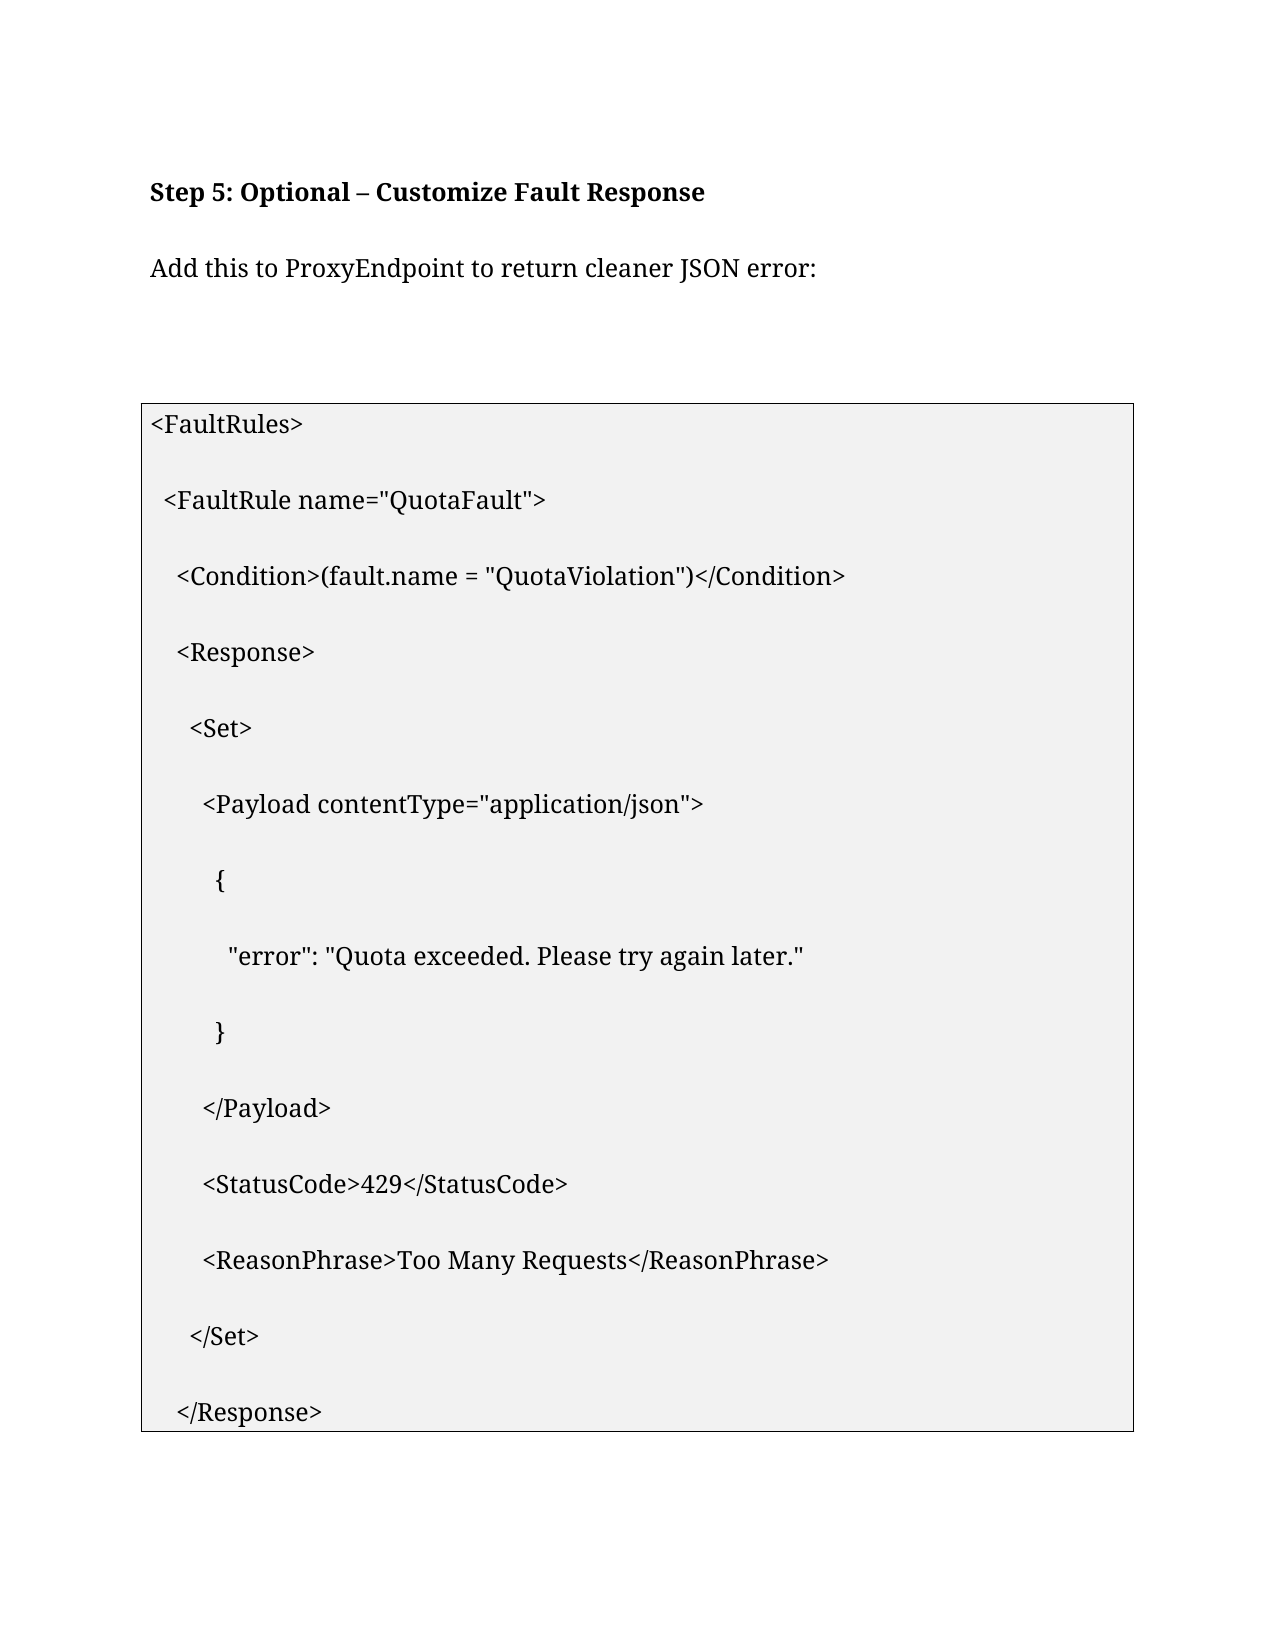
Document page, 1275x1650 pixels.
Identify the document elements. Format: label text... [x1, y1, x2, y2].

text <Set> [142, 707, 1133, 744]
text "error": "Quota exceeded. Please try again later." [142, 935, 1133, 973]
text } [142, 1011, 1133, 1049]
text { [142, 859, 1133, 897]
text </Set> [142, 1316, 1133, 1353]
text Add this to ProxyEndpoint to return cleaner JSON error: [150, 251, 1125, 285]
text <FaultRule name="QuotaFault"> [142, 479, 1133, 516]
text <ReasonPhrase>Too Many Requests</ReasonPhrase> [142, 1239, 1133, 1277]
text <Response> [142, 631, 1133, 668]
text </Response> [142, 1392, 1133, 1431]
text <StatusCode>429</StatusCode> [142, 1163, 1133, 1201]
text Step 5: Optional – Customize Fault Response [150, 175, 1125, 209]
text <Condition>(fault.name = "QuotaViolation")</Condition> [142, 555, 1133, 592]
text </Payload> [142, 1087, 1133, 1125]
text <Payload contentType="application/json"> [142, 783, 1133, 821]
text <FaultRules> [142, 404, 1133, 440]
